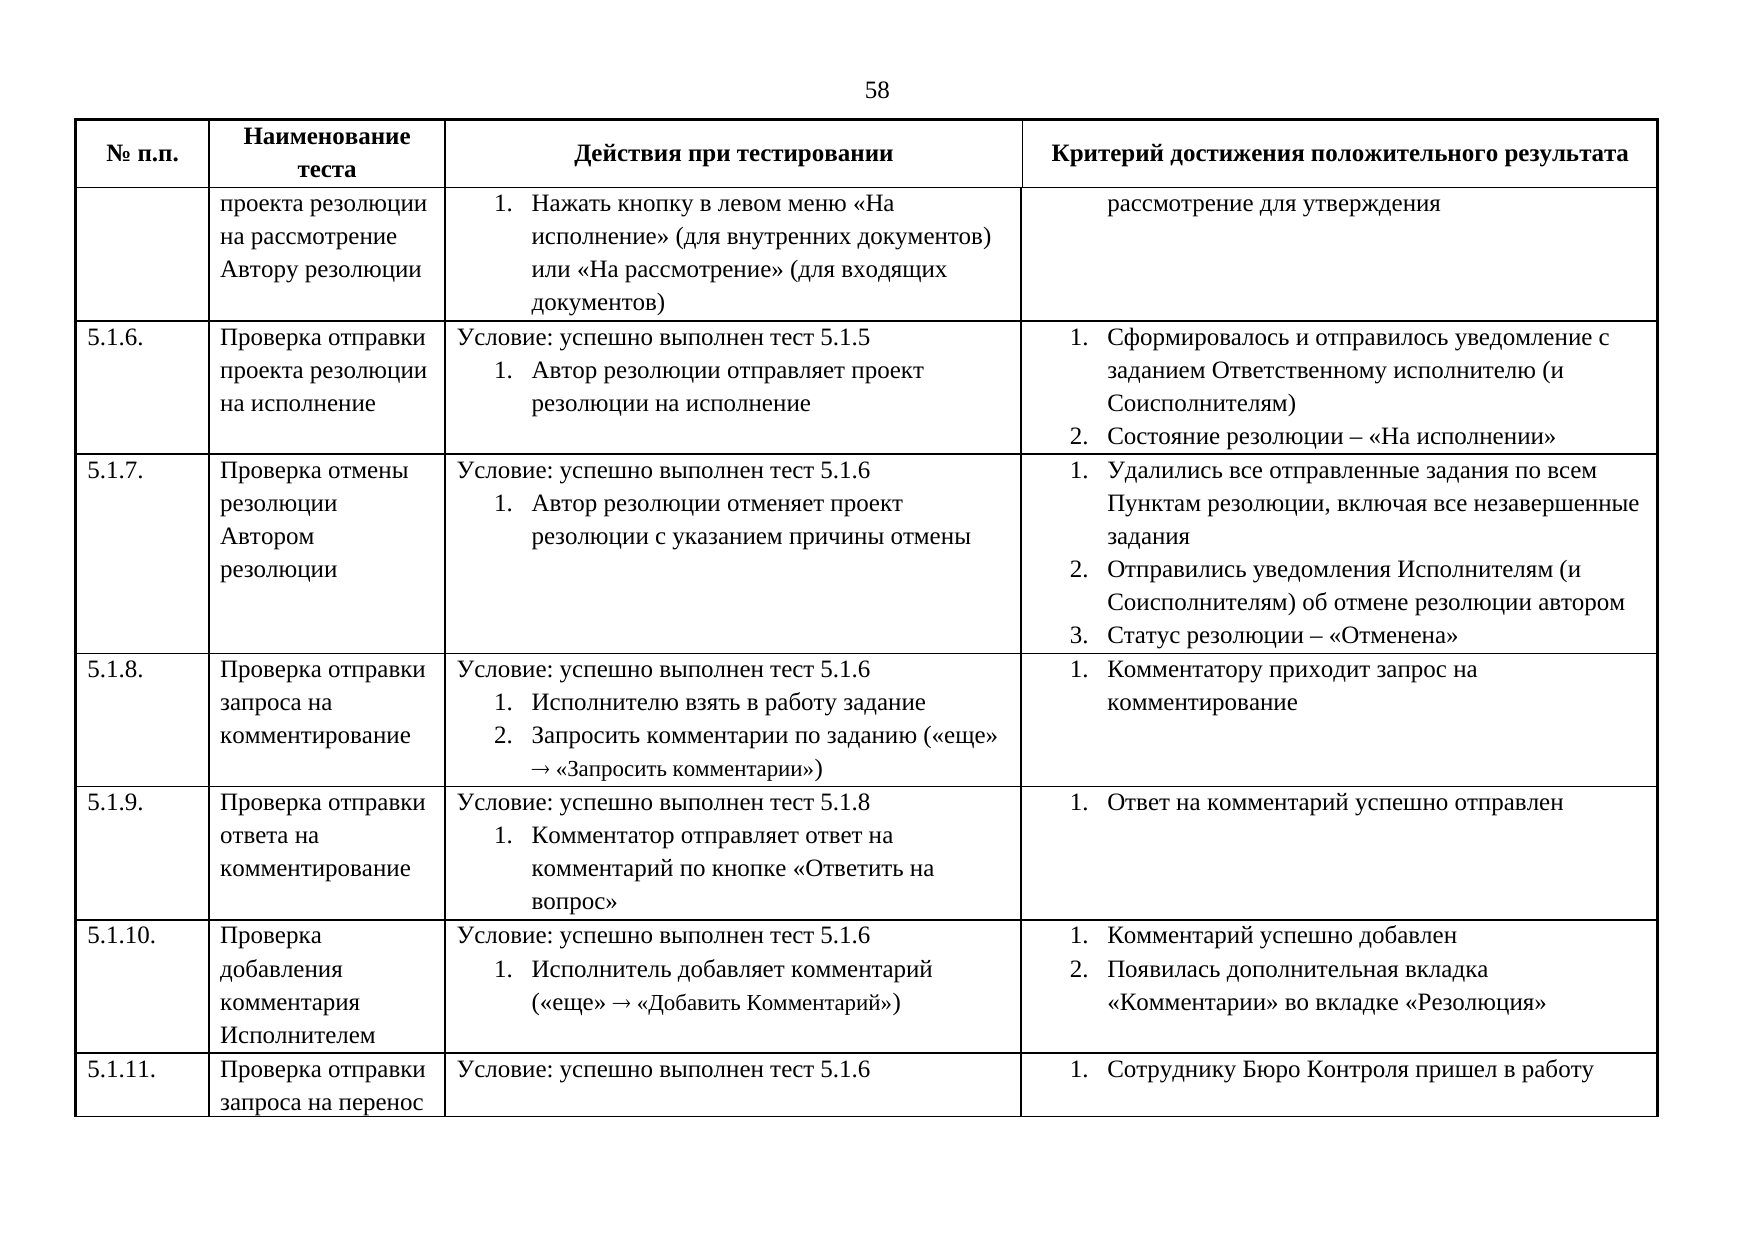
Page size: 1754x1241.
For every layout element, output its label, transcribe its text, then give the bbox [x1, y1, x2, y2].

table_cell Условие: успешно выполнен тест 5.1.6 Автор резолюции отменяет проект резолюции с указанием причины отмены [446, 455, 1020, 653]
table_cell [210, 1054, 444, 1116]
table_cell Ответ на комментарий успешно отправлен [1022, 787, 1656, 919]
table_cell [77, 455, 208, 653]
table_cell Комментатору приходит запрос на комментирование [1022, 654, 1656, 786]
table_header Наименование теста [210, 121, 444, 187]
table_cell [1022, 1054, 1656, 1116]
table_cell [77, 1054, 208, 1116]
table_header № п.п. [77, 121, 208, 187]
table_cell Условие: успешно выполнен тест 5.1.6 Исполнителю взять в работу задание Запросить комментарии по заданию («еще» «Запросить комментарии») [446, 654, 1020, 786]
table_cell Проверка отмены резолюции Автором резолюции [210, 455, 444, 653]
table_cell [77, 188, 208, 320]
table_cell Удалились все отправленные задания по всем Пунктам резолюции, включая все незавершенные задания Отправились уведомления Исполнителям (и Соисполнителям) об отмене резолюции автором Статус резолюции – «Отменена» [1022, 455, 1656, 653]
table_cell Условие: успешно выполнен тест 5.1.5 Автор резолюции отправляет проект резолюции на исполнение [446, 322, 1020, 453]
table_cell Проверка отправки ответа на комментирование [210, 787, 444, 919]
table_cell Условие: успешно выполнен тест 5.1.8 Комментатор отправляет ответ на комментарий по кнопке «Ответить на вопрос» [446, 787, 1020, 919]
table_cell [446, 188, 1020, 320]
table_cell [1022, 188, 1656, 320]
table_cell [446, 1054, 1020, 1116]
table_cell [210, 188, 444, 320]
table_cell [77, 322, 208, 453]
table_cell [77, 921, 208, 1052]
table_cell [77, 787, 208, 919]
table_cell Условие: успешно выполнен тест 5.1.6 Исполнитель добавляет комментарий («еще» «Добавить Комментарий») [446, 921, 1020, 1052]
table_header Действия при тестировании [446, 121, 1022, 187]
table_cell Комментарий успешно добавлен Появилась дополнительная вкладка «Комментарии» во вкладке «Резолюция» [1022, 921, 1656, 1052]
table_cell Сформировалось и отправилось уведомление с заданием Ответственному исполнителю (и Соисполнителям) Состояние резолюции – «На исполнении» [1022, 322, 1656, 453]
table_cell Проверка добавления комментария Исполнителем [210, 921, 444, 1052]
table_cell [77, 654, 208, 786]
table_cell Проверка отправки запроса на комментирование [210, 654, 444, 786]
table_cell Проверка отправки проекта резолюции на исполнение [210, 322, 444, 453]
table_header Критерий достижения положительного результата [1023, 121, 1656, 187]
